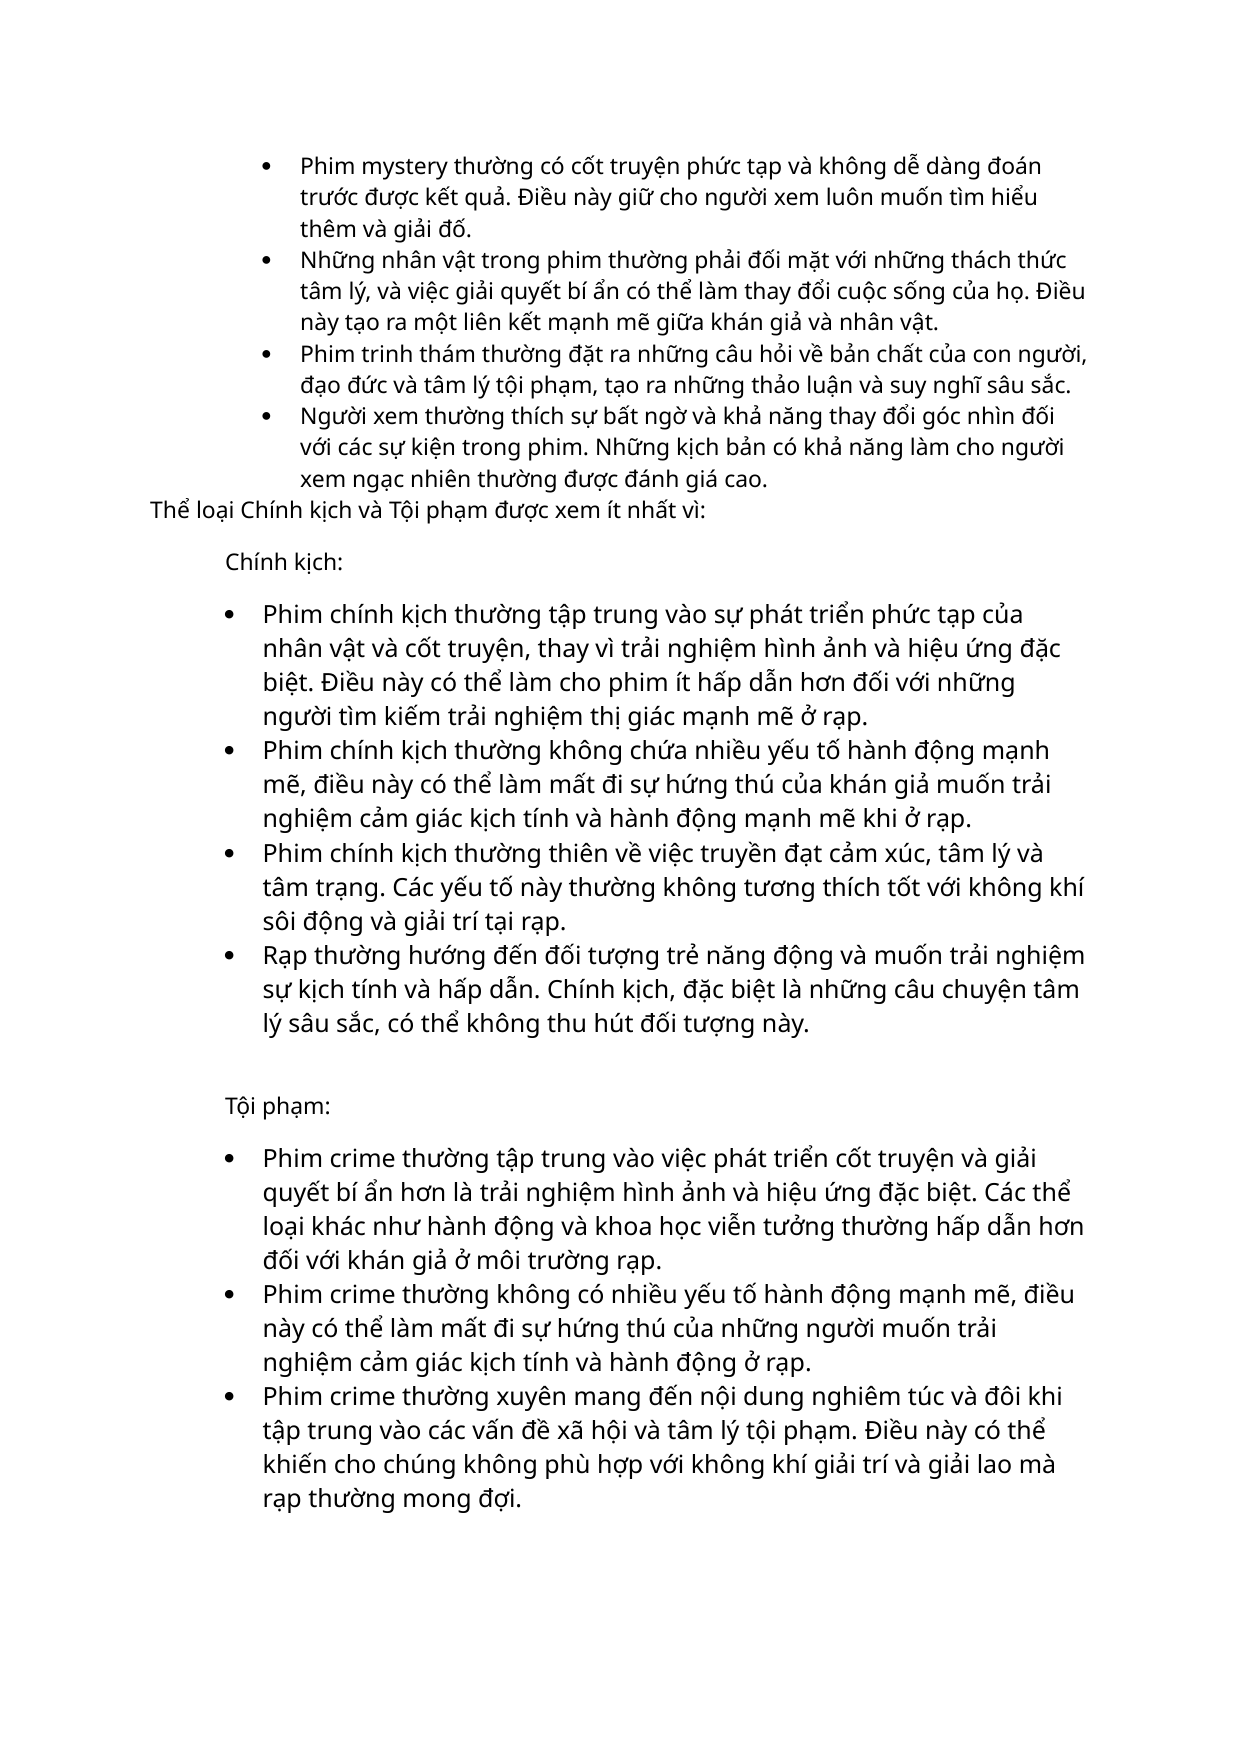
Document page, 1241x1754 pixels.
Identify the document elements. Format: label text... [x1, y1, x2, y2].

list Phim crime thường không có nhiều yếu tố hành động mạnh mẽ, điều này có thể làm mất đi sự hứng thú của những người muốn trải nghiệm cảm giác kịch tính và hành động ở rạp. [225, 1370, 1090, 1473]
list Phim chính kịch thường tập trung vào sự phát triển phức tạp của nhân vật và cốt truyện, thay vì trải nghiệm hình ảnh và hiệu ứng đặc biệt. Điều này có thể làm cho phim ít hấp dẫn hơn đối với những người tìm kiếm trải nghiệm thị giác mạnh mẽ ở rạp. [225, 691, 1090, 827]
list Phim crime thường tập trung vào việc phát triển cốt truyện và giải quyết bí ẩn hơn là trải nghiệm hình ảnh và hiệu ứng đặc biệt. Các thể loại khác như hành động và khoa học viễn tưởng thường hấp dẫn hơn đối với khán giả ở môi trường rạp. [225, 1234, 1090, 1370]
list Phim trinh thám thường đặt ra những bí ẩn phức tạp và hấp dẫn, kích thích sự tò mò của người xem và khuyến khích họ suy luận về những sự kiện chưa được giải mã. [262, 150, 1090, 244]
list Phim chính kịch thường không chứa nhiều yếu tố hành động mạnh mẽ, điều này có thể làm mất đi sự hứng thú của khán giả muốn trải nghiệm cảm giác kịch tính và hành động mạnh mẽ khi ở rạp. [225, 827, 1090, 929]
list Phim trinh thám thường đặt ra những câu hỏi về bản chất của con người, đạo đức và tâm lý tội phạm, tạo ra những thảo luận và suy nghĩ sâu sắc. [262, 431, 1090, 494]
list Rạp thường hướng đến đối tượng trẻ năng động và muốn trải nghiệm sự kịch tính và hấp dẫn. Chính kịch, đặc biệt là những câu chuyện tâm lý sâu sắc, có thể không thu hút đối tượng này. [225, 1031, 1090, 1133]
text Chính kịch: [150, 640, 1090, 671]
list Người xem thường thích sự bất ngờ và khả năng thay đổi góc nhìn đối với các sự kiện trong phim. Những kịch bản có khả năng làm cho người xem ngạc nhiên thường được đánh giá cao. [262, 494, 1090, 587]
text Tội phạm: [150, 1184, 1090, 1215]
text Thể loại Chính kịch và Tội phạm được xem ít nhất vì: [150, 587, 1090, 619]
list Những nhân vật trong phim thường phải đối mặt với những thách thức tâm lý, và việc giải quyết bí ẩn có thể làm thay đổi cuộc sống của họ. Điều này tạo ra một liên kết mạnh mẽ giữa khán giả và nhân vật. [262, 337, 1090, 431]
list Phim mystery thường có cốt truyện phức tạp và không dễ dàng đoán trước được kết quả. Điều này giữ cho người xem luôn muốn tìm hiểu thêm và giải đố. [262, 244, 1090, 337]
list Phim chính kịch thường thiên về việc truyền đạt cảm xúc, tâm lý và tâm trạng. Các yếu tố này thường không tương thích tốt với không khí sôi động và giải trí tại rạp. [225, 929, 1090, 1031]
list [225, 1473, 1090, 1541]
